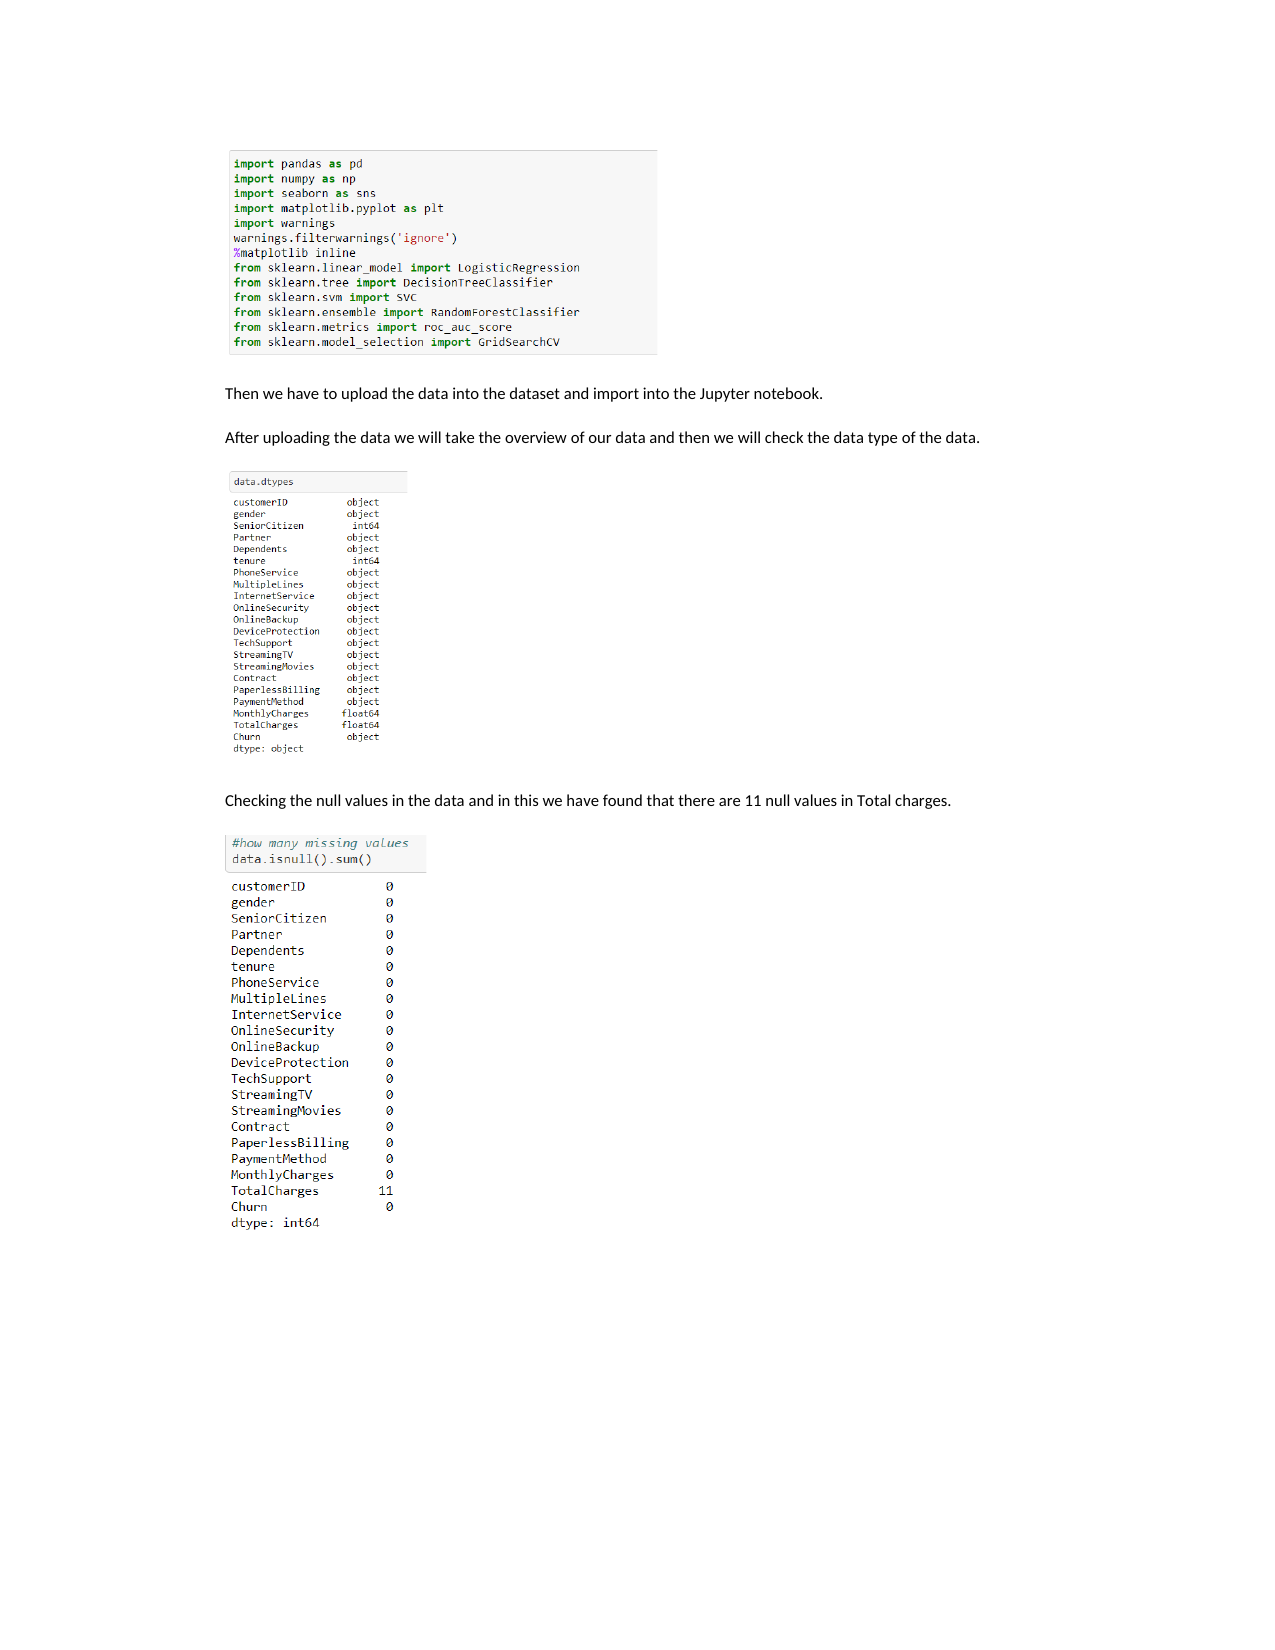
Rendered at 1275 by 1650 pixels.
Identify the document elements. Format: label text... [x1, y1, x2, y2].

picture [225, 835, 427, 1234]
text After uploading the data we will take the overview of our data and then we will check the data type of the data. [225, 427, 1125, 448]
picture [225, 471, 408, 766]
text Checking the null values in the data and in this we have found that there are 11 null values in Total charges. [225, 791, 1125, 811]
picture [225, 150, 658, 359]
text Then we have to upload the data into the dataset and import into the Jupyter notebook. [225, 383, 1125, 404]
